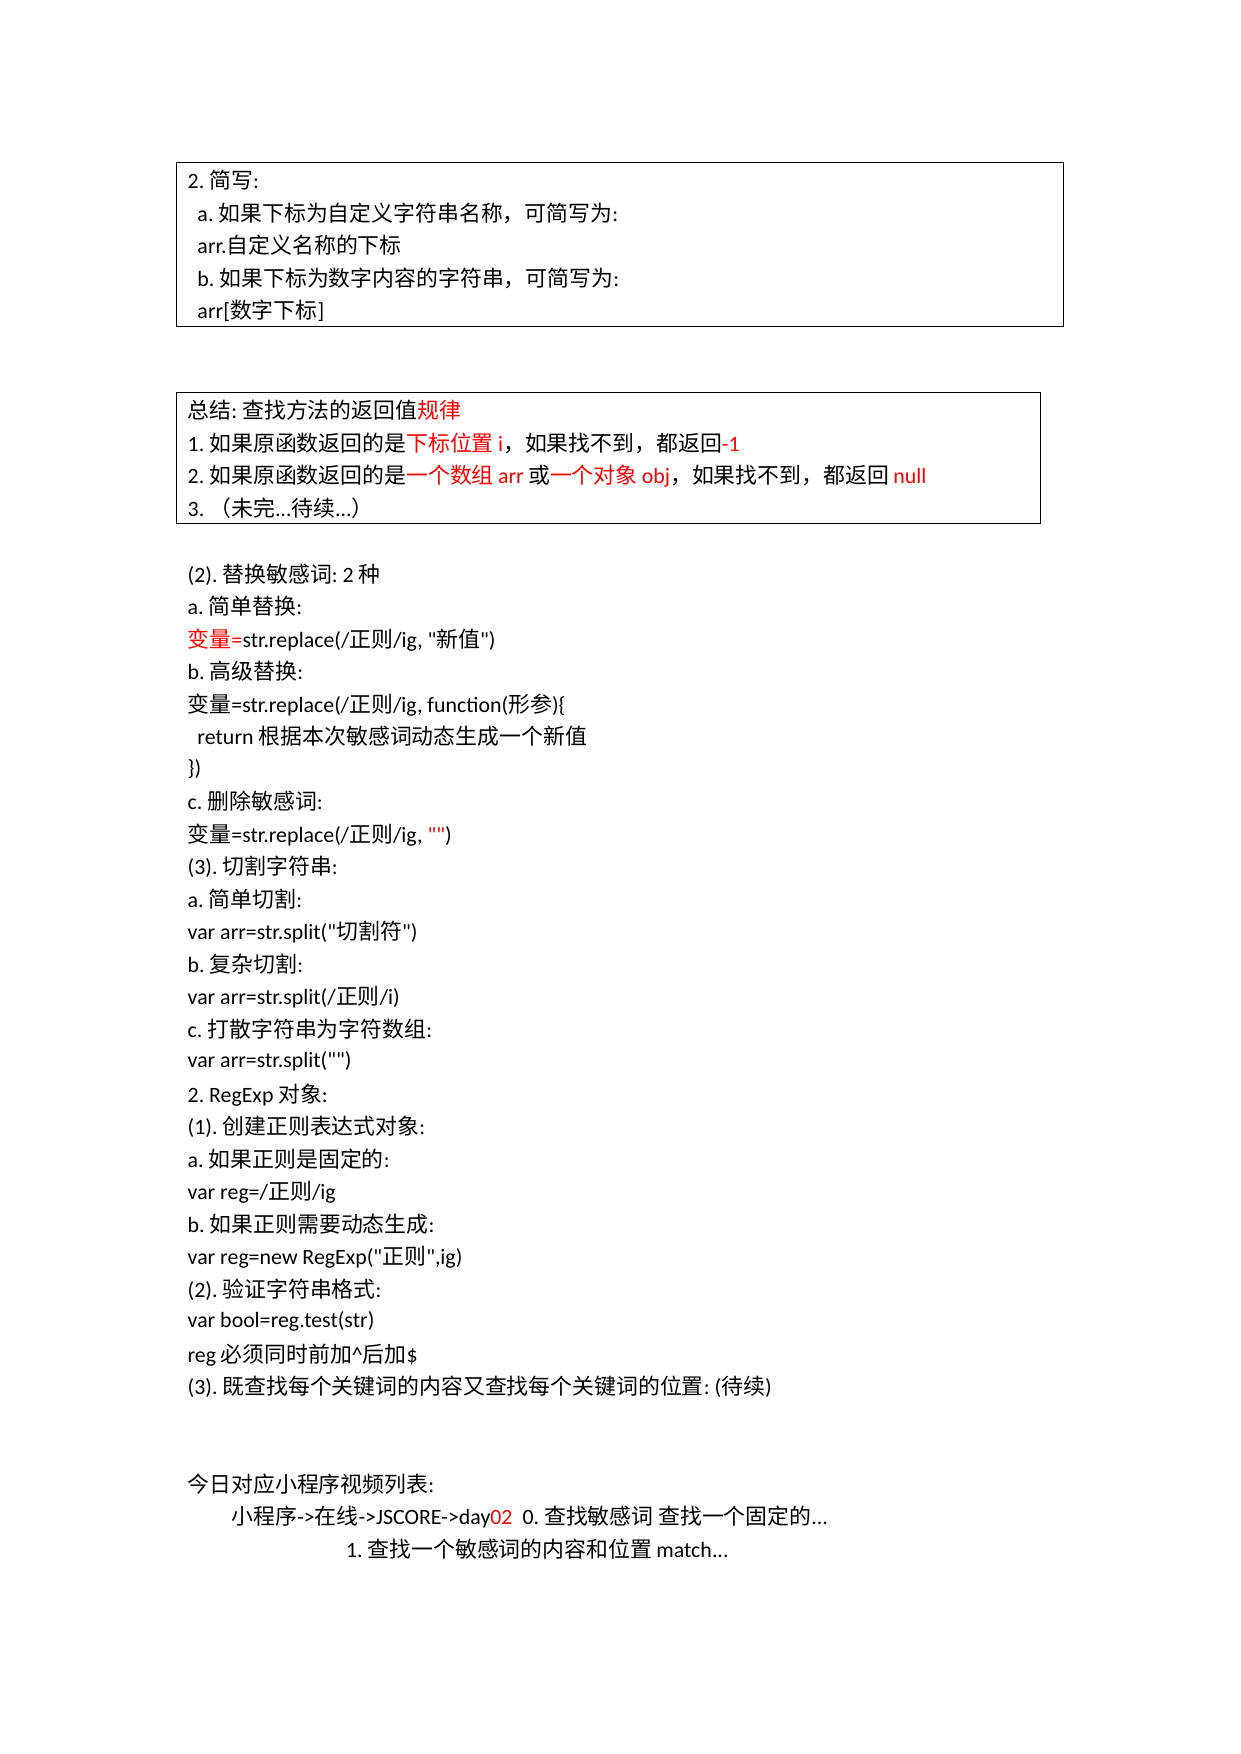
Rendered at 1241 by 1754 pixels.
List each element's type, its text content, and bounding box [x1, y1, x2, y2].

text (3). 既查找每个关键词的内容又查找每个关键词的位置: (待续) [187, 1369, 1053, 1401]
text return 根据本次敏感词动态生成一个新值 [187, 719, 1053, 751]
text 今日对应小程序视频列表: [187, 1466, 1053, 1499]
table_header 总结: 查找方法的返回值规律 1. 如果原函数返回的是下标位置i，如果找不到，都返回-1 2. 如果原函数返回的是一个数组arr或一个对象obj，如果找不到，都返回null 3. （未完...待续...） [177, 393, 1040, 523]
text b. 如果正则需要动态生成: var reg=new RegExp("正则",ig) [187, 1206, 1053, 1271]
text b. 复杂切割: var arr=str.split(/正则/i) [187, 946, 1053, 1011]
text c. 打散字符串为字符数组: var arr=str.split("") [187, 1011, 1053, 1076]
text a. 简单切割: var arr=str.split("切割符") [187, 881, 1053, 946]
text b. 高级替换: 变量=str.replace(/正则/ig, function(形参){ [187, 654, 1053, 719]
text 小程序->在线->JSCORE->day02 0. 查找敏感词 查找一个固定的... [187, 1499, 1053, 1531]
text a. 简单替换: 变量=str.replace(/正则/ig, "新值") [187, 589, 1053, 654]
text 1. 查找一个敏感词的内容和位置match... [187, 1531, 1053, 1564]
text a. 如果正则是固定的: var reg=/正则/ig [187, 1141, 1053, 1206]
text }) [187, 751, 1053, 784]
text (3). 切割字符串: [187, 849, 1053, 881]
text (2). 替换敏感词: 2种 [187, 524, 1053, 589]
text (1). 创建正则表达式对象: [187, 1109, 1053, 1141]
text 2. RegExp对象: [187, 1076, 1053, 1109]
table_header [177, 163, 1063, 326]
text (2). 验证字符串格式: var bool=reg.test(str) reg必须同时前加^后加$ [187, 1271, 1053, 1369]
text c. 删除敏感词: 变量=str.replace(/正则/ig, "") [187, 784, 1053, 849]
